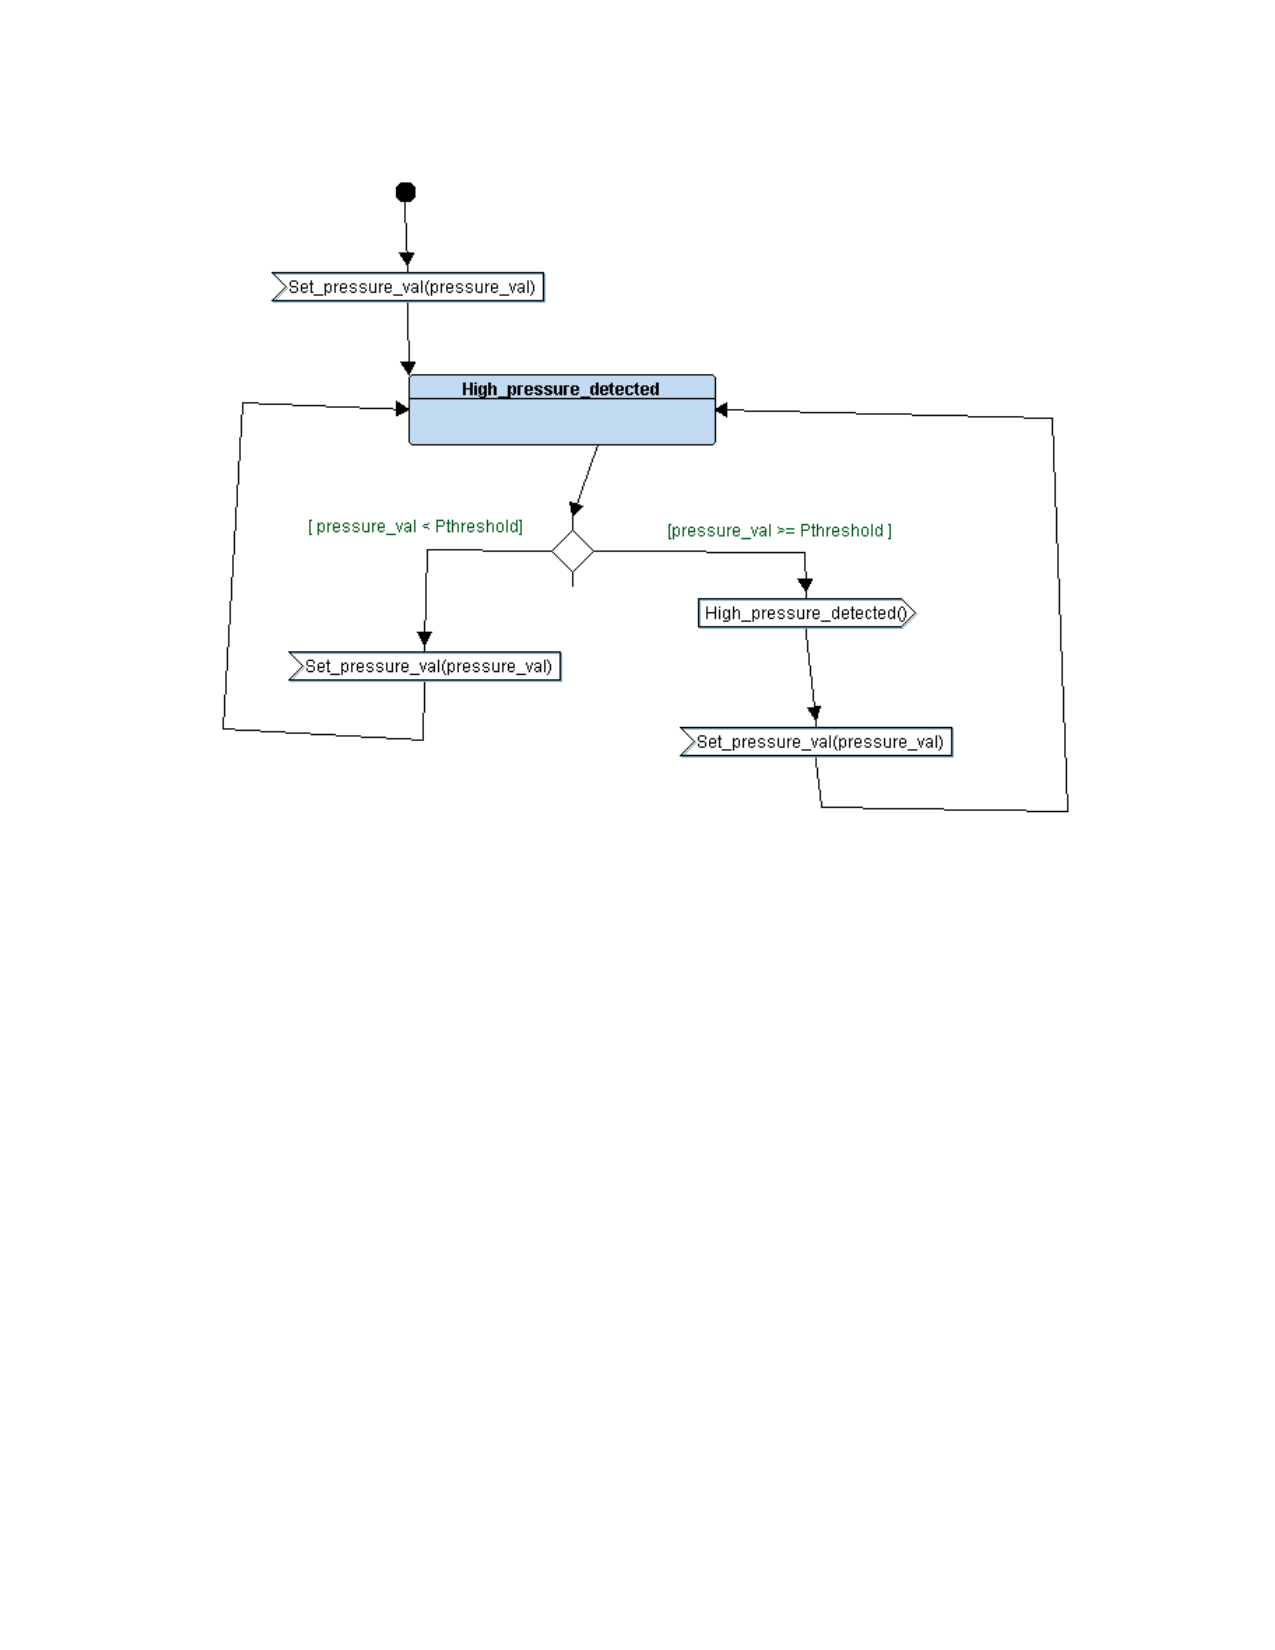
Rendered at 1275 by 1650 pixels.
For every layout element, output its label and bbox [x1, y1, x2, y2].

picture [150, 150, 1125, 874]
